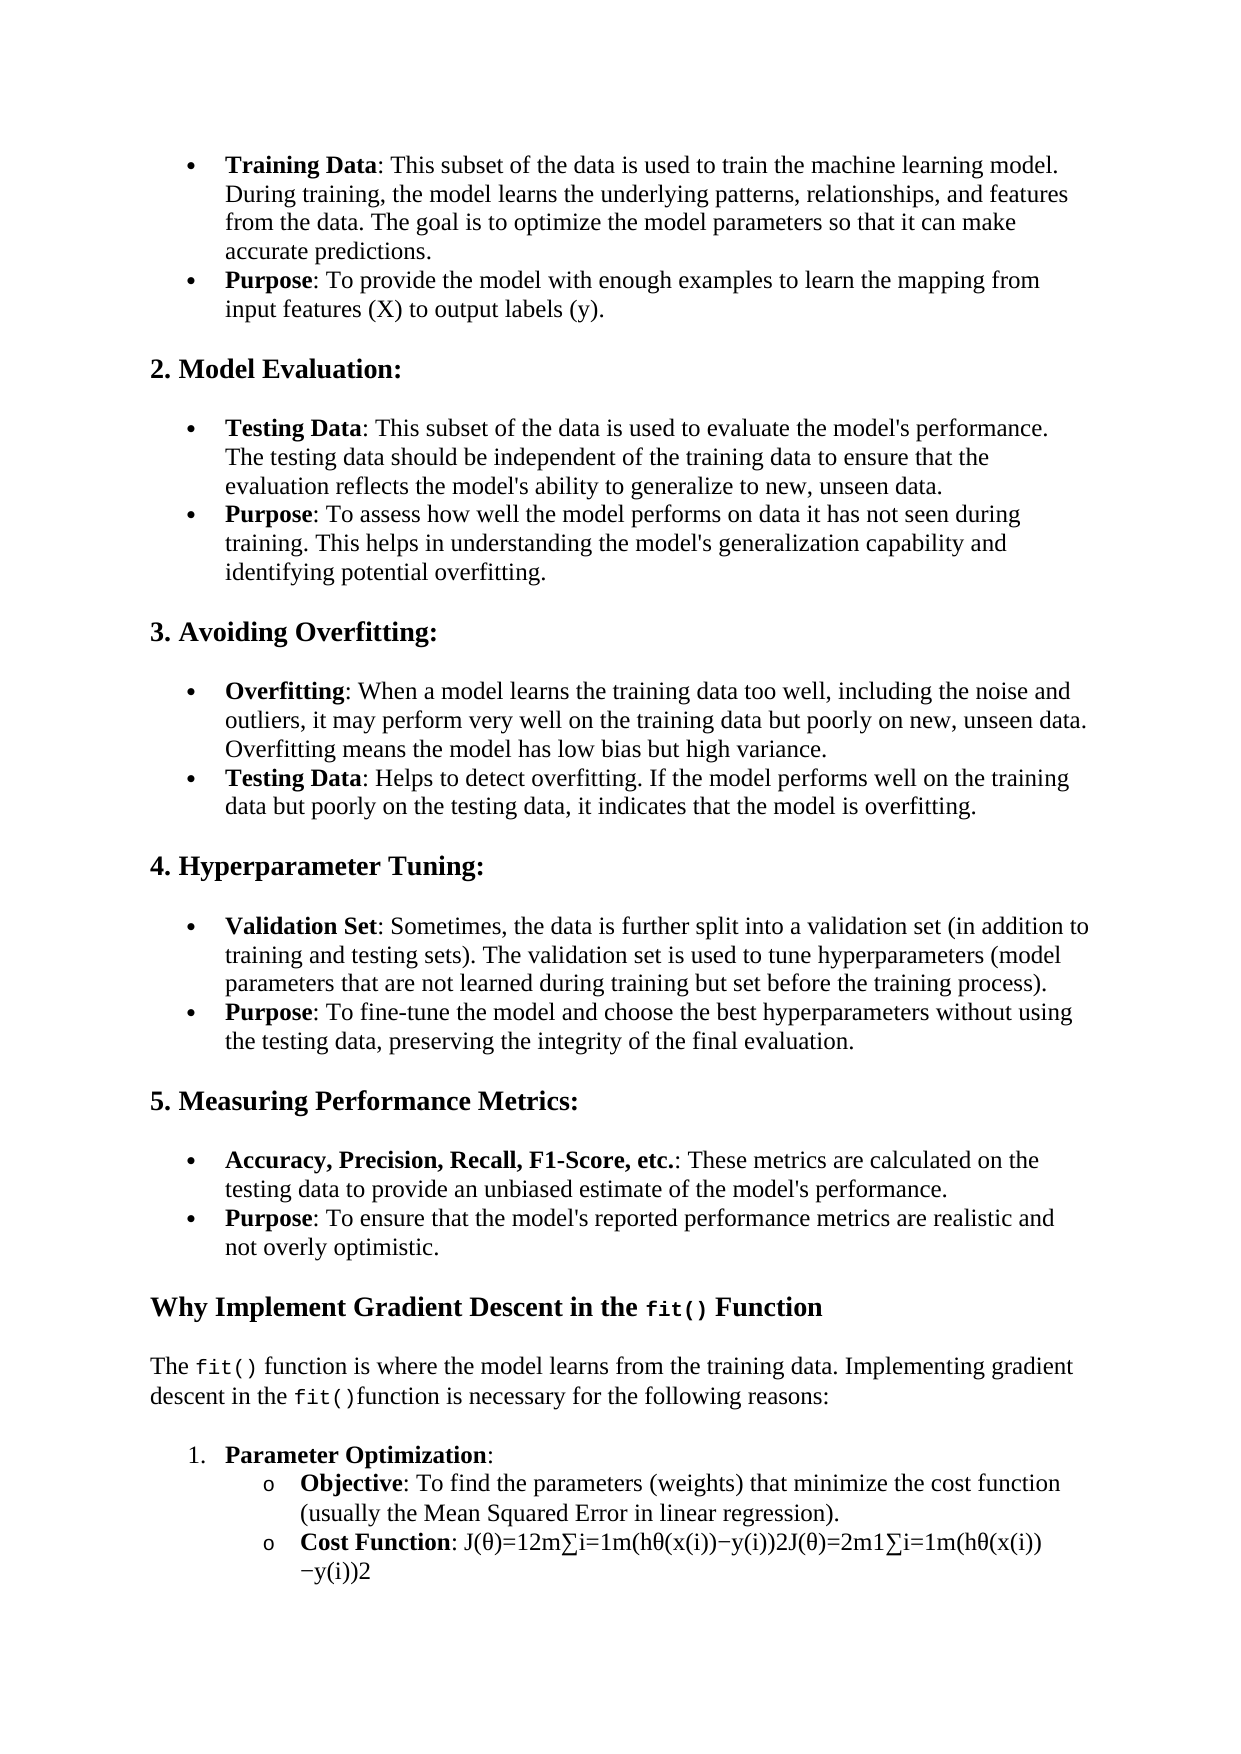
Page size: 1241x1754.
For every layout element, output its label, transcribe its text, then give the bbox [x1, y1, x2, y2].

list Testing Data: Helps to detect overfitting. If the model performs well on the training data but poorly on the testing data, it indicates that the model is overfitting. [187, 763, 1090, 820]
list Validation Set: Sometimes, the data is further split into a validation set (in addition to training and testing sets). The validation set is used to tune hyperparameters (model parameters that are not learned during training but set before the training process). [187, 911, 1090, 997]
list Parameter Optimization: [187, 1440, 1090, 1468]
list Cost Function: J(θ)=12m∑i=1m(hθ(x(i))−y(i))2J(θ)=2m1​∑i=1m​(hθ​(x(i))−y(i))2 [262, 1527, 1090, 1585]
text 3. Avoiding Overfitting: [150, 615, 1090, 647]
text The fit() function is where the model learns from the training data. Implementing gradient descent in the fit()function is necessary for the following reasons: [150, 1351, 1090, 1411]
list Purpose: To assess how well the model performs on data it has not seen during training. This helps in understanding the model's generalization capability and identifying potential overfitting. [187, 499, 1090, 586]
list Objective: To find the parameters (weights) that minimize the cost function (usually the Mean Squared Error in linear regression). [262, 1468, 1090, 1527]
text Why Implement Gradient Descent in the fit() Function [150, 1289, 1090, 1322]
list Training Data: This subset of the data is used to train the machine learning model. During training, the model learns the underlying patterns, relationships, and features from the data. The goal is to optimize the model parameters so that it can make accurate predictions. [187, 150, 1090, 265]
list Overfitting: When a model learns the training data too well, including the noise and outliers, it may perform very well on the training data but poorly on new, unseen data. Overfitting means the model has low bias but high variance. [187, 676, 1090, 763]
text 5. Measuring Performance Metrics: [150, 1084, 1090, 1116]
list Accuracy, Precision, Recall, F1-Score, etc.: These metrics are calculated on the testing data to provide an unbiased estimate of the model's performance. [187, 1145, 1090, 1203]
list Testing Data: This subset of the data is used to evaluate the model's performance. The testing data should be independent of the training data to ensure that the evaluation reflects the model's ability to generalize to new, unseen data. [187, 413, 1090, 499]
list Purpose: To provide the model with enough examples to learn the mapping from input features (X) to output labels (y). [187, 265, 1090, 322]
list Purpose: To fine-tune the model and choose the best hyperparameters without using the testing data, preserving the integrity of the final evaluation. [187, 997, 1090, 1055]
text 2. Model Evaluation: [150, 352, 1090, 384]
list Purpose: To ensure that the model's reported performance metrics are realistic and not overly optimistic. [187, 1203, 1090, 1260]
text 4. Hyperparameter Tuning: [150, 849, 1090, 882]
